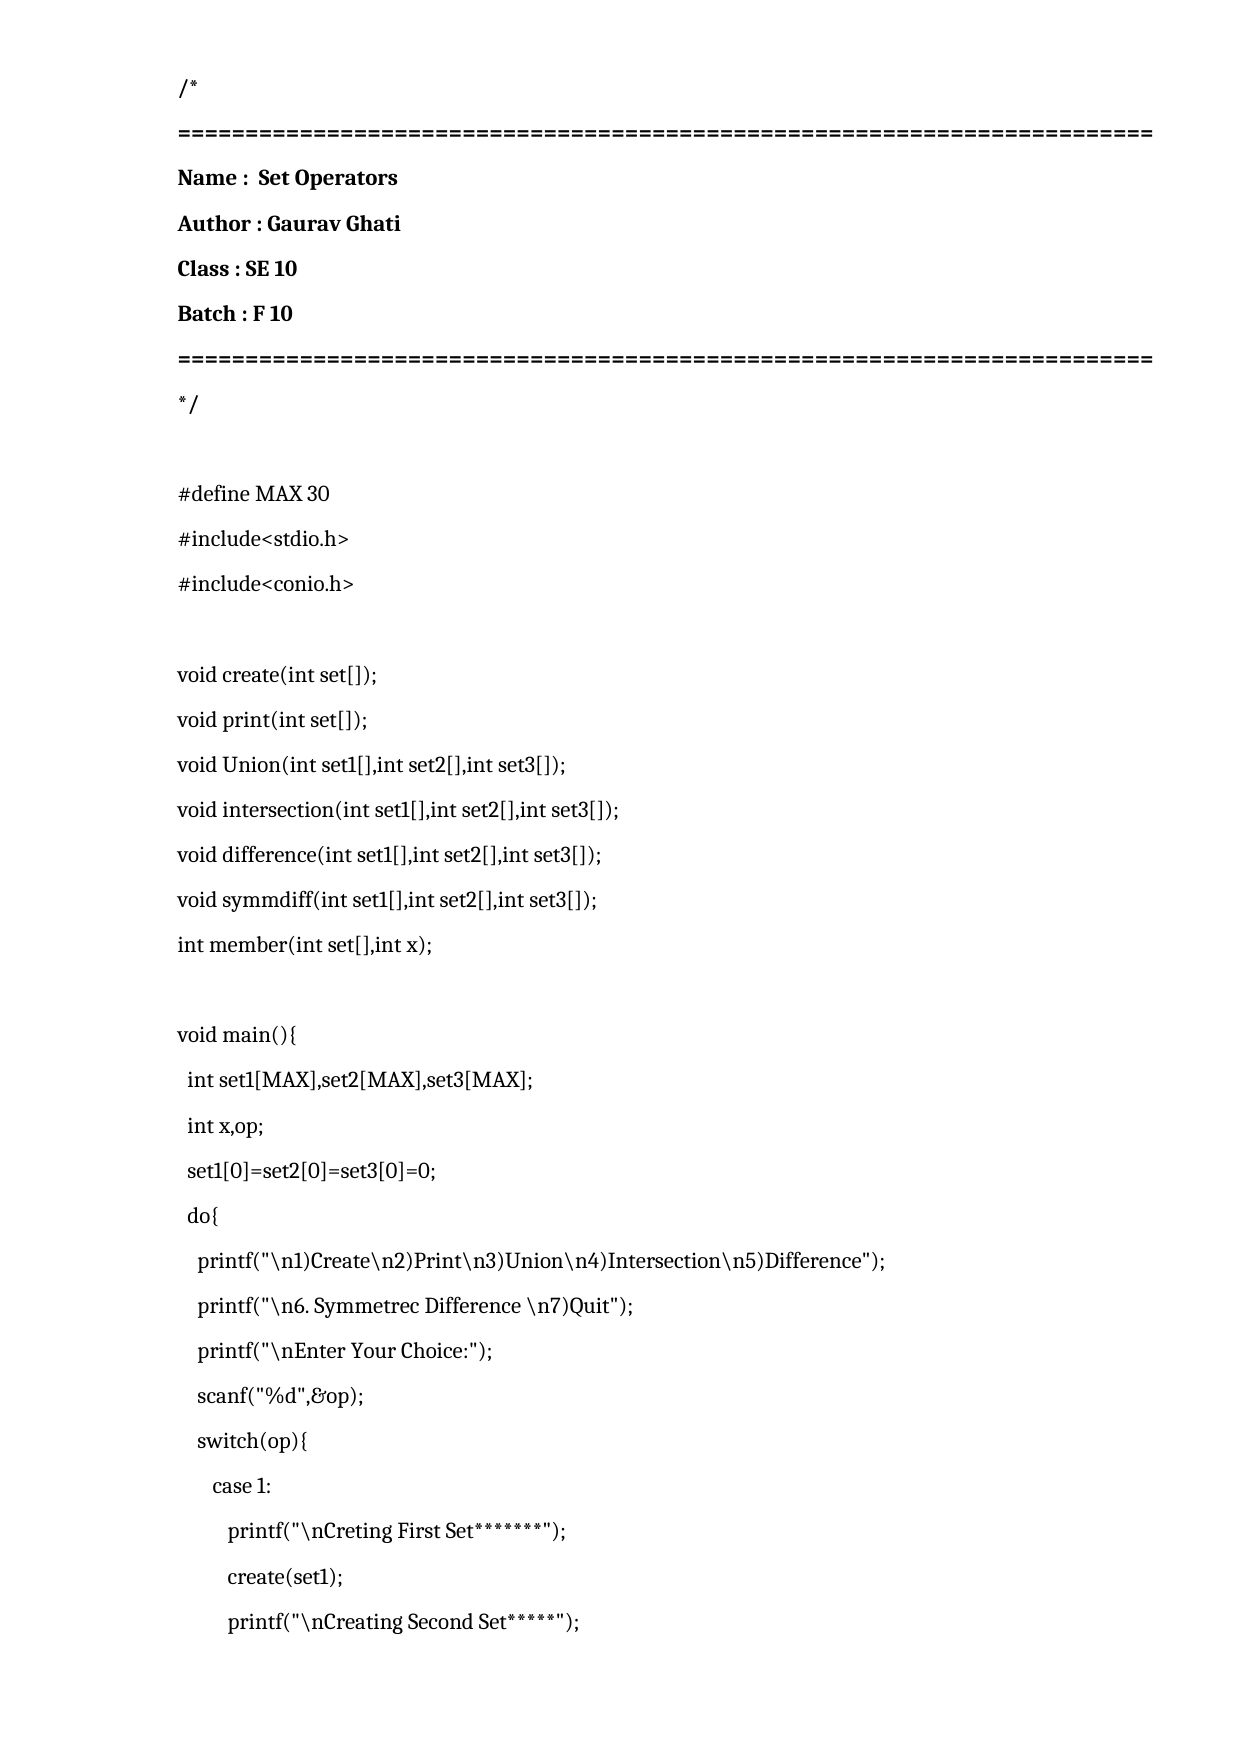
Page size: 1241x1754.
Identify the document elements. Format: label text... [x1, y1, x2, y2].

text Author : Gaurav Ghati [177, 210, 1165, 237]
text void main(){ [177, 1022, 1165, 1048]
text printf("\nCreting First Set*******"); [177, 1518, 1165, 1545]
text printf("\nCreating Second Set*****"); [177, 1608, 1165, 1635]
text case 1: [177, 1473, 1165, 1499]
text Class : SE 10 [177, 255, 1165, 282]
text int member(int set[],int x); [177, 932, 1165, 958]
text #include<conio.h> [177, 571, 1165, 597]
text void symmdiff(int set1[],int set2[],int set3[]); [177, 887, 1165, 913]
text switch(op){ [177, 1428, 1165, 1454]
text /* [177, 75, 1165, 101]
text Name : Set Operators [177, 165, 1165, 192]
text int x,op; [177, 1112, 1165, 1139]
text printf("\n1)Create\n2)Print\n3)Union\n4)Intersection\n5)Difference"); [177, 1248, 1165, 1274]
text #include<stdio.h> [177, 526, 1165, 552]
text printf("\nEnter Your Choice:"); [177, 1338, 1165, 1364]
text ======================================================================== [177, 120, 1165, 146]
text scanf("%d",&op); [177, 1383, 1165, 1409]
text ======================================================================== [177, 346, 1165, 372]
text void create(int set[]); [177, 661, 1165, 688]
text void print(int set[]); [177, 706, 1165, 733]
text void Union(int set1[],int set2[],int set3[]); [177, 752, 1165, 778]
text void intersection(int set1[],int set2[],int set3[]); [177, 797, 1165, 823]
text set1[0]=set2[0]=set3[0]=0; [177, 1157, 1165, 1184]
text do{ [177, 1203, 1165, 1229]
text create(set1); [177, 1563, 1165, 1590]
text void difference(int set1[],int set2[],int set3[]); [177, 842, 1165, 868]
text int set1[MAX],set2[MAX],set3[MAX]; [177, 1067, 1165, 1094]
text Batch : F 10 [177, 301, 1165, 327]
text */ [177, 391, 1165, 417]
text printf("\n6. Symmetrec Difference \n7)Quit"); [177, 1293, 1165, 1319]
text #define MAX 30 [177, 481, 1165, 507]
